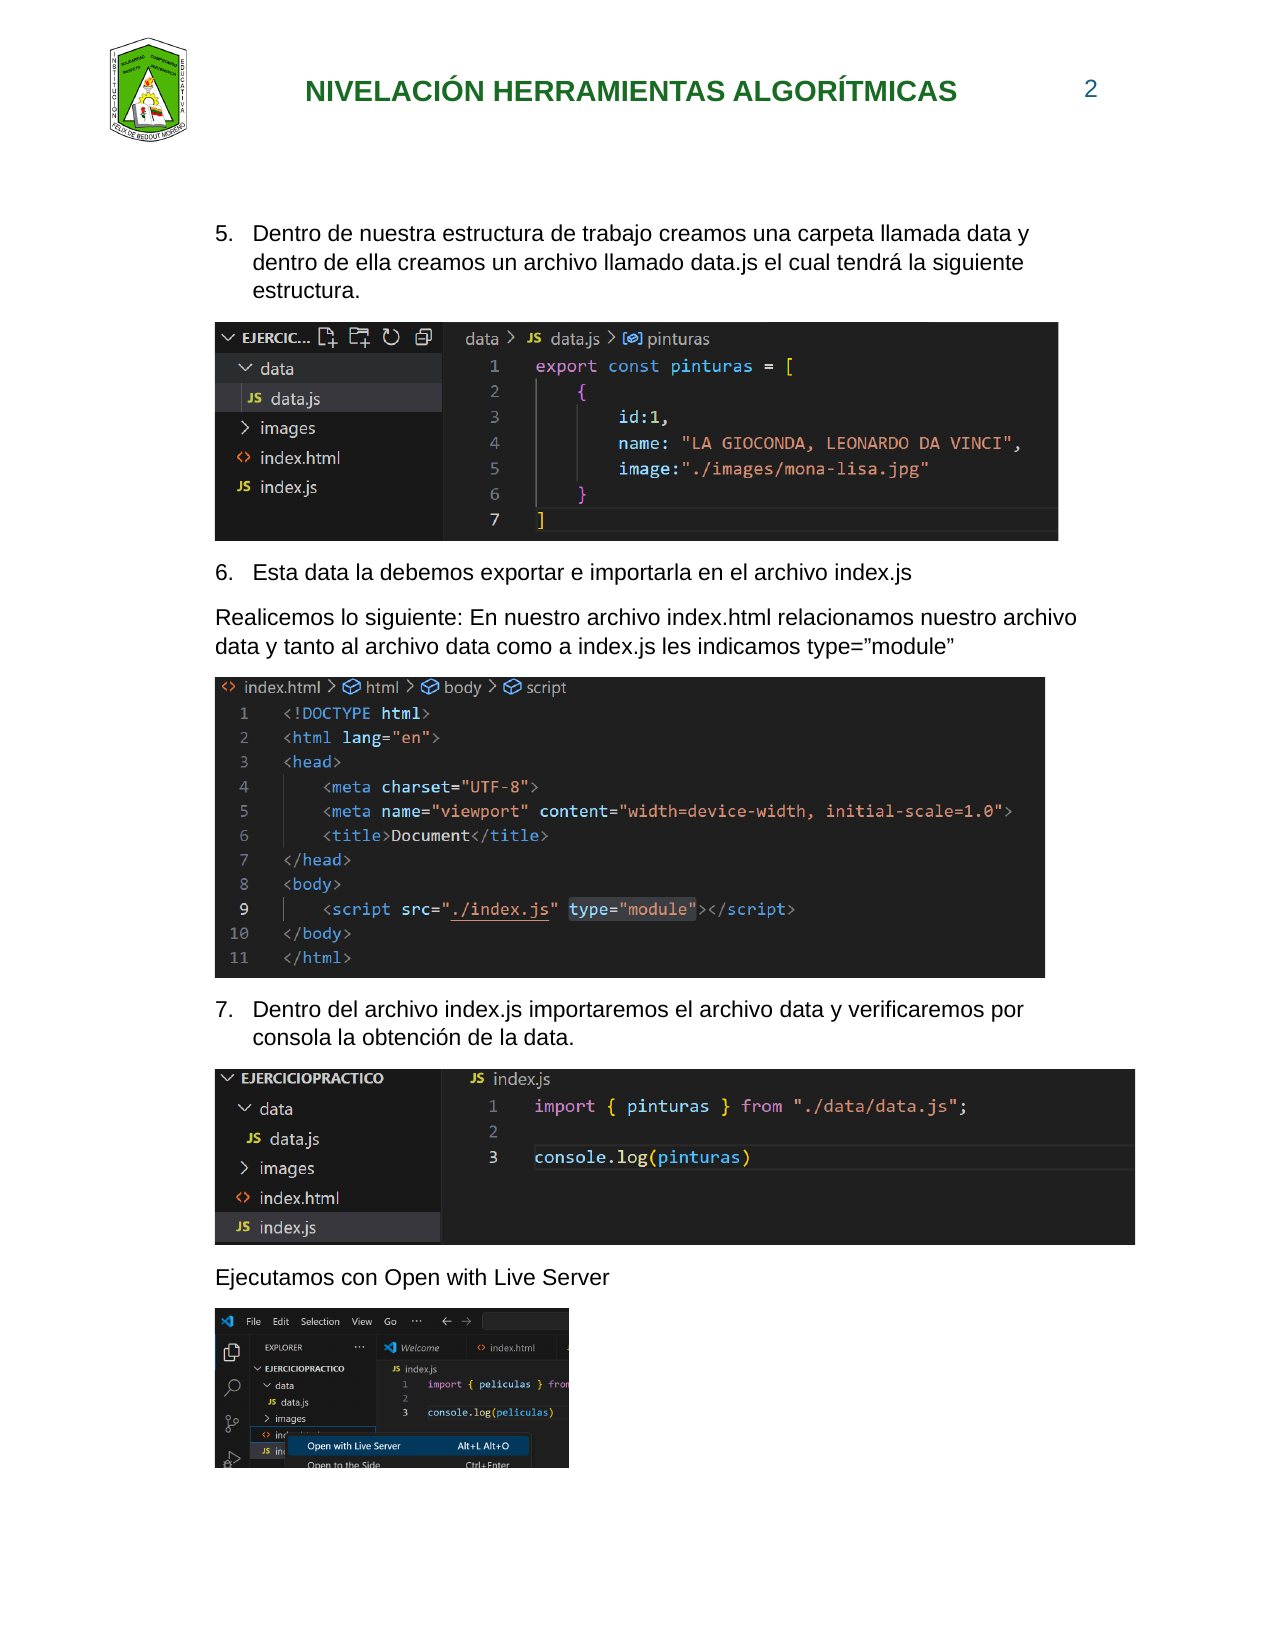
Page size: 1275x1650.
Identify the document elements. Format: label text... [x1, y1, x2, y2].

picture [214, 322, 1059, 541]
list Dentro del archivo index.js importaremos el archivo data y verificaremos por consola la obtención de la data. [215, 996, 1098, 1051]
picture [214, 677, 1046, 978]
list Dentro de nuestra estructura de trabajo creamos una carpeta llamada data y dentro de ella creamos un archivo llamado data.js el cual tendrá la siguiente estructura. [215, 220, 1098, 303]
picture [99, 31, 197, 148]
picture [214, 1069, 1136, 1245]
picture [214, 1308, 569, 1468]
list Esta data la debemos exportar e importarla en el archivo index.js [215, 559, 1098, 586]
text Ejecutamos con Open with Live Server [215, 1263, 1098, 1290]
text Realicemos lo siguiente: En nuestro archivo index.html relacionamos nuestro archivo data y tanto al archivo data como a index.js les indicamos type=”module” [215, 604, 1098, 659]
